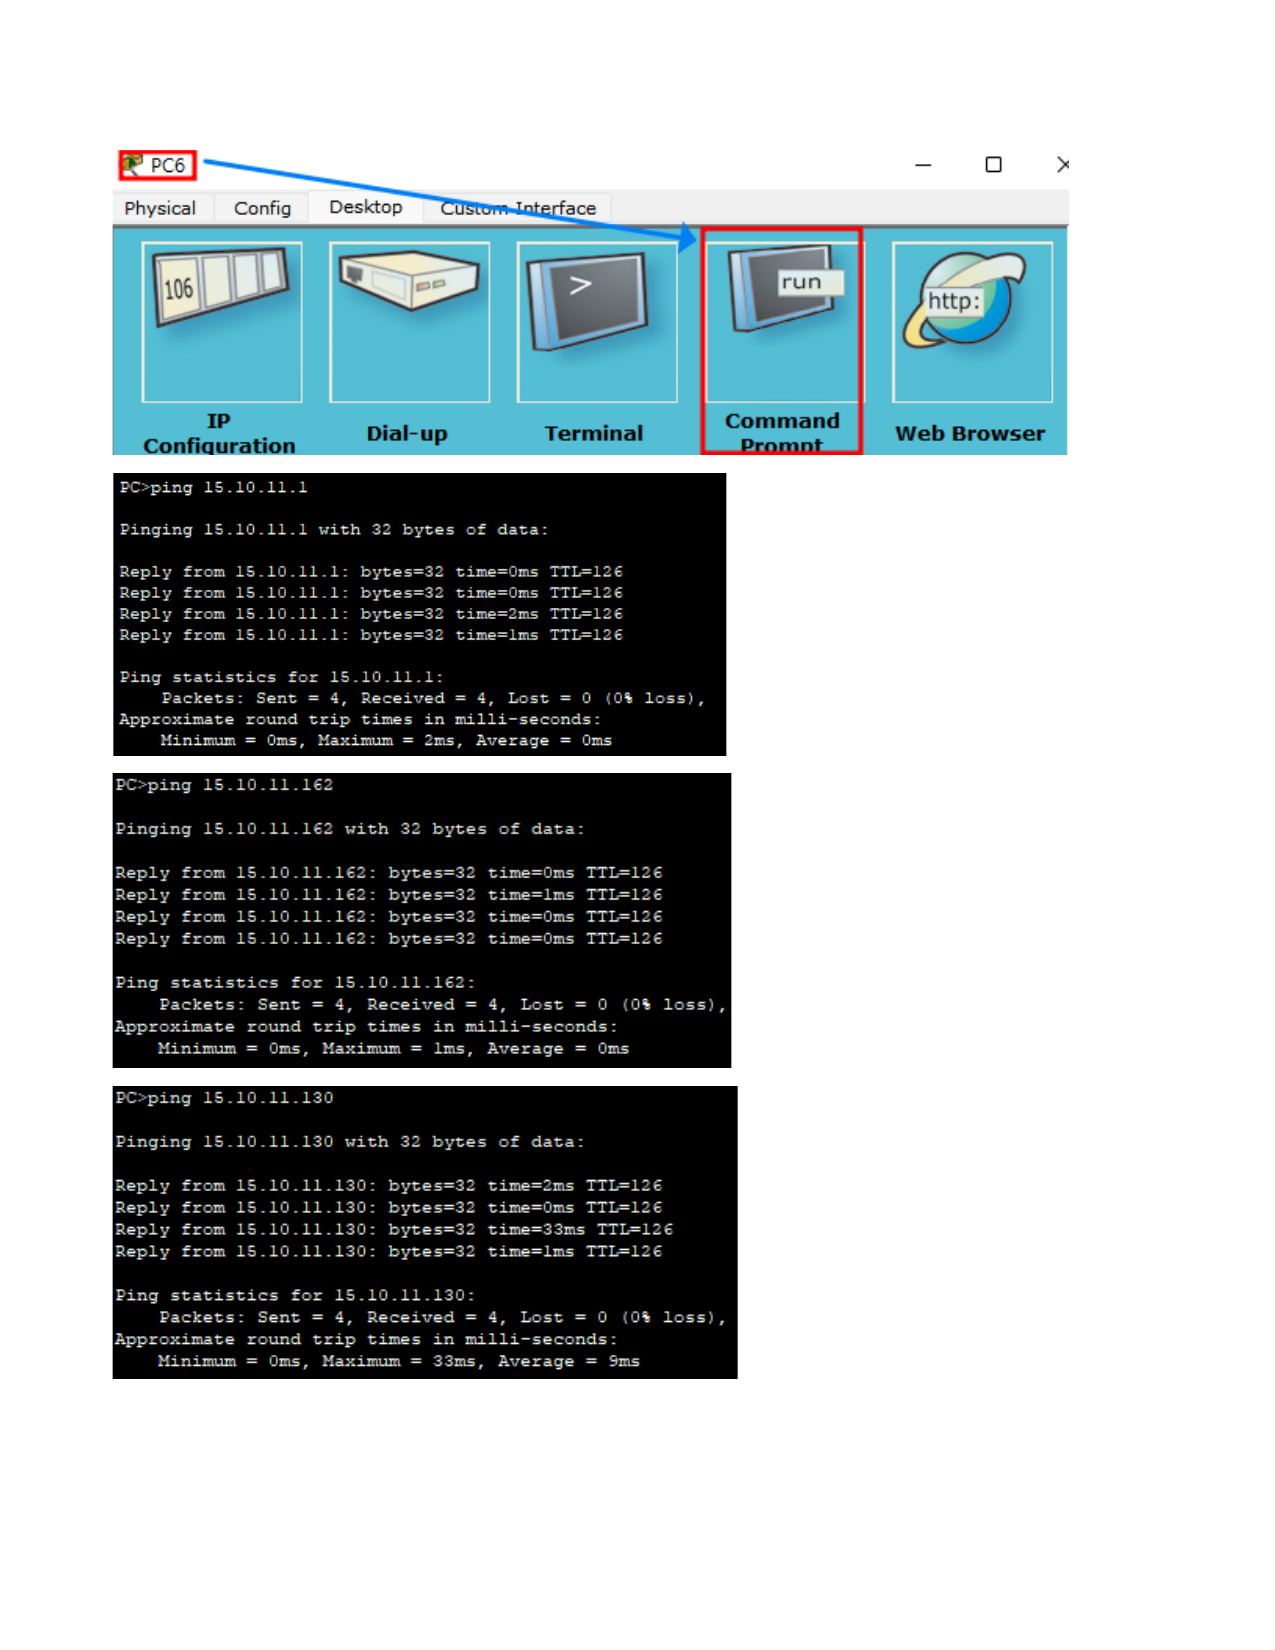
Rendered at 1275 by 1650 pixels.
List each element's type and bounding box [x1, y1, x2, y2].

picture [112, 1086, 738, 1379]
picture [112, 150, 1069, 455]
picture [112, 773, 732, 1068]
picture [112, 473, 727, 756]
